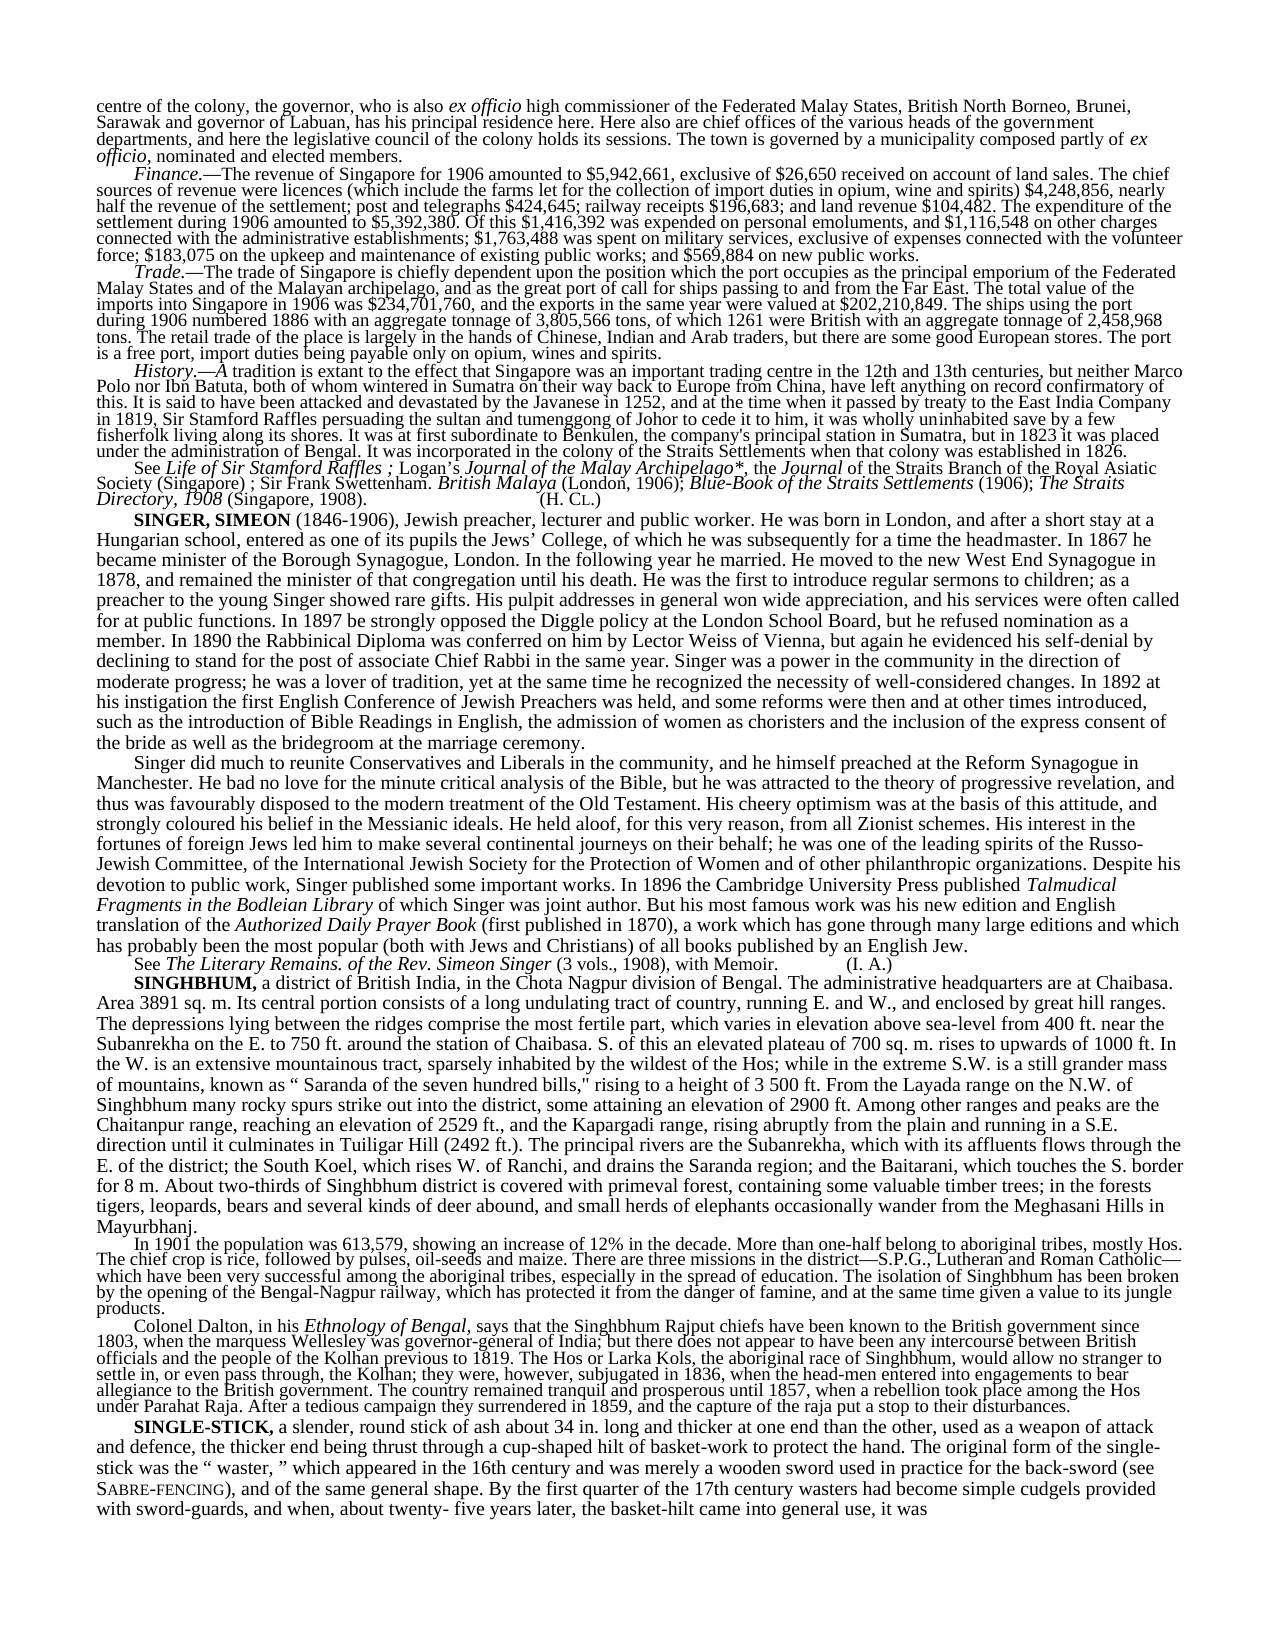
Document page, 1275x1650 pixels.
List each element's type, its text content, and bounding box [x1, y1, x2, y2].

text History.—A tradition is extant to the effect that Singapore was an important trading centre in the 12th and 13th centuries, but neither Marco Polo nor Ibn Batuta, both of whom wintered in Sumatra on their way back to Europe from China, have left anything on record confirmatory of this. It is said to have been attacked and devastated by the Javanese in 1252, and at the time when it passed by treaty to the East India Company in 1819, Sir Stamford Raffles persuading the sultan and tumenggong of Johor to cede it to him, it was wholly uninhabited save by a few fisherfolk living along its shores. It was at first subordinate to Benkulen, the company's principal station in Sumatra, but in 1823 it was placed under the administration of Bengal. It was incorporated in the colony of the Straits Settlements when that colony was established in 1826. [96, 363, 1184, 462]
text Colonel Dalton, in his Ethnology of Bengal, says that the Singhbhum Rajput chiefs have been known to the British government since 1803, when the marquess Wellesley was governor-general of India; but there does not appear to have been any intercourse between British officials and the people of the Kolhan previous to 1819. The Hos or Larka Kols, the aboriginal race of Singhbhum, would allow no stranger to settle in, or even pass through, the Kolhan; they were, however, subjugated in 1836, when the head-men entered into engagements to bear allegiance to the British government. The country remained tranquil and prosperous until 1857, when a rebellion took place among the Hos under Parahat Raja. After a tedious campaign they surrendered in 1859, and the capture of the raja put a stop to their disturbances. [96, 1319, 1184, 1417]
text SINGHBHUM, a district of British India, in the Chota Nagpur division of Bengal. The administrative headquarters are at Chaibasa. Area 3891 sq. m. Its central portion consists of a long undulating tract of country, running E. and W., and enclosed by great hill ranges. The depressions lying between the ridges comprise the most fertile part, which varies in elevation above sea-level from 400 ft. near the Subanrekha on the E. to 750 ft. around the station of Chaibasa. S. of this an elevated plateau of 700 sq. m. rises to upwards of 1000 ft. In the W. is an extensive mountainous tract, sparsely inhabited by the wildest of the Hos; while in the extreme S.W. is a still grander mass of mountains, known as “ Saranda of the seven hundred bills," rising to a height of 3 500 ft. From the Layada range on the N.W. of Singhbhum many rocky spurs strike out into the district, some attaining an elevation of 2900 ft. Among other ranges and peaks are the Chaitanpur range, reaching an elevation of 2529 ft., and the Kapargadi range, rising abruptly from the plain and running in a S.E. direction until it culminates in Tuiligar Hill (2492 ft.). The principal rivers are the Subanrekha, which with its affluents flows through the E. of the district; the South Koel, which rises W. of Ranchi, and drains the Saranda region; and the Baitarani, which touches the S. border for 8 m. About two-thirds of Singhbhum district is covered with primeval forest, containing some valuable timber trees; in the forests tigers, leopards, bears and several kinds of deer abound, and small herds of elephants occasionally wander from the Meghasani Hills in Mayurbhanj. [96, 973, 1184, 1237]
text See The Literary Remains. of the Rev. Simeon Singer (3 vols., 1908), with Memoir. (I. A.) [96, 956, 1184, 973]
text Finance.—The revenue of Singapore for 1906 amounted to $5,942,661, exclusive of $26,650 received on account of land sales. The chief sources of revenue were licences (which include the farms let for the collection of import duties in opium, wine and spirits) $4,248,856, nearly half the revenue of the settlement; post and telegraphs $424,645; railway receipts $196,683; and land revenue $104,482. The expenditure of the settlement during 1906 amounted to $5,392,380. Of this $1,416,392 was expended on personal emoluments, and $1,116,548 on other charges connected with the administrative establishments; $1,763,488 was spent on military services, exclusive of expenses connected with the volunteer force; $183,075 on the upkeep and maintenance of existing public works; and $569,884 on new public works. [96, 167, 1184, 265]
text SINGER, SIMEON (1846-1906), Jewish preacher, lecturer and public worker. He was born in London, and after a short stay at a Hungarian school, entered as one of its pupils the Jews’ College, of which he was subsequently for a time the headmaster. In 1867 he became minister of the Borough Synagogue, London. In the following year he married. He moved to the new West End Synagogue in 1878, and remained the minister of that congregation until his death. He was the first to introduce regular sermons to children; as a preacher to the young Singer showed rare gifts. His pulpit addresses in general won wide appreciation, and his services were often called for at public functions. In 1897 be strongly opposed the Diggle policy at the London School Board, but he refused nomination as a member. In 1890 the Rabbinical Diploma was conferred on him by Lector Weiss of Vienna, but again he evidenced his self-denial by declining to stand for the post of associate Chief Rabbi in the same year. Singer was a power in the community in the direction of moderate progress; he was a lover of tradition, yet at the same time he recognized the necessity of well-considered changes. In 1892 at his instigation the first English Conference of Jewish Preachers was held, and some reforms were then and at other times introduced, such as the introduction of Bible Readings in English, the admission of women as choristers and the inclusion of the express consent of the bride as well as the bridegroom at the marriage ceremony. [96, 510, 1184, 753]
text See Life of Sir Stamford Raffles ; Logan’s Journal of the Malay Archipelago*, the Journal of the Straits Branch of the Royal Asiatic Society (Singapore) ; Sir Frank Swettenham. British Malaya (London, 1906); Blue-Book of the Straits Settlements (1906); The Straits Directory, 1908 (Singapore, 1908). (H. Cl.) [96, 462, 1184, 510]
text Singer did much to reunite Conservatives and Liberals in the community, and he himself preached at the Reform Synagogue in Manchester. He bad no love for the minute critical analysis of the Bible, but he was attracted to the theory of progressive revelation, and thus was favourably disposed to the modern treatment of the Old Testament. His cheery optimism was at the basis of this attitude, and strongly coloured his belief in the Messianic ideals. He held aloof, for this very reason, from all Zionist schemes. His interest in the fortunes of foreign Jews led him to make several continental journeys on their behalf; he was one of the leading spirits of the Russo-Jewish Committee, of the International Jewish Society for the Protection of Women and of other philanthropic organizations. Despite his devotion to public work, Singer published some important works. In 1896 the Cambridge University Press published Talmudical Fragments in the Bodleian Library of which Singer was joint author. But his most famous work was his new edition and English translation of the Authorized Daily Prayer Book (first published in 1870), a work which has gone through many large editions and which has probably been the most popular (both with Jews and Christians) of all books published by an English Jew. [96, 753, 1184, 956]
text Trade.—The trade of Singapore is chiefly dependent upon the position which the port occupies as the principal emporium of the Federated Malay States and of the Malayan archipelago, and as the great port of call for ships passing to and from the Far East. The total value of the imports into Singapore in 1906 was $234,701,760, and the exports in the same year were valued at $202,210,849. The ships using the port during 1906 numbered 1886 with an aggregate tonnage of 3,805,566 tons, of which 1261 were British with an aggregate tonnage of 2,458,968 tons. The retail trade of the place is largely in the hands of Chinese, Indian and Arab traders, but there are some good European stores. The port is a free port, import duties being payable only on opium, wines and spirits. [96, 265, 1184, 363]
text In 1901 the population was 613,579, showing an increase of 12% in the decade. More than one-half belong to aboriginal tribes, mostly Hos. The chief crop is rice, followed by pulses, oil-seeds and maize. There are three missions in the district—S.P.G., Lutheran and Roman Catholic—which have been very successful among the aboriginal tribes, especially in the spread of education. The isolation of Singhbhum has been broken by the opening of the Bengal-Nagpur railway, which has protected it from the danger of famine, and at the same time given a value to its jungle products. [96, 1237, 1184, 1319]
text centre of the colony, the governor, who is also ex officio high commissioner of the Federated Malay States, British North Borneo, Brunei, Sarawak and governor of Labuan, has his principal residence here. Here also are chief offices of the various heads of the government departments, and here the legislative council of the colony holds its sessions. The town is governed by a municipality composed partly of ex officio, nominated and elected members. [96, 99, 1184, 167]
text SINGLE-STICK, a slender, round stick of ash about 34 in. long and thicker at one end than the other, used as a weapon of attack and defence, the thicker end being thrust through a cup-shaped hilt of basket-work to protect the hand. The original form of the single-stick was the “ waster, ” which appeared in the 16th century and was merely a wooden sword used in practice for the back-sword (see Sabre-fencing), and of the same general shape. By the first quarter of the 17th century wasters had become simple cudgels provided with sword-guards, and when, about twenty- five years later, the basket-hilt came into general use, it was [96, 1417, 1184, 1520]
